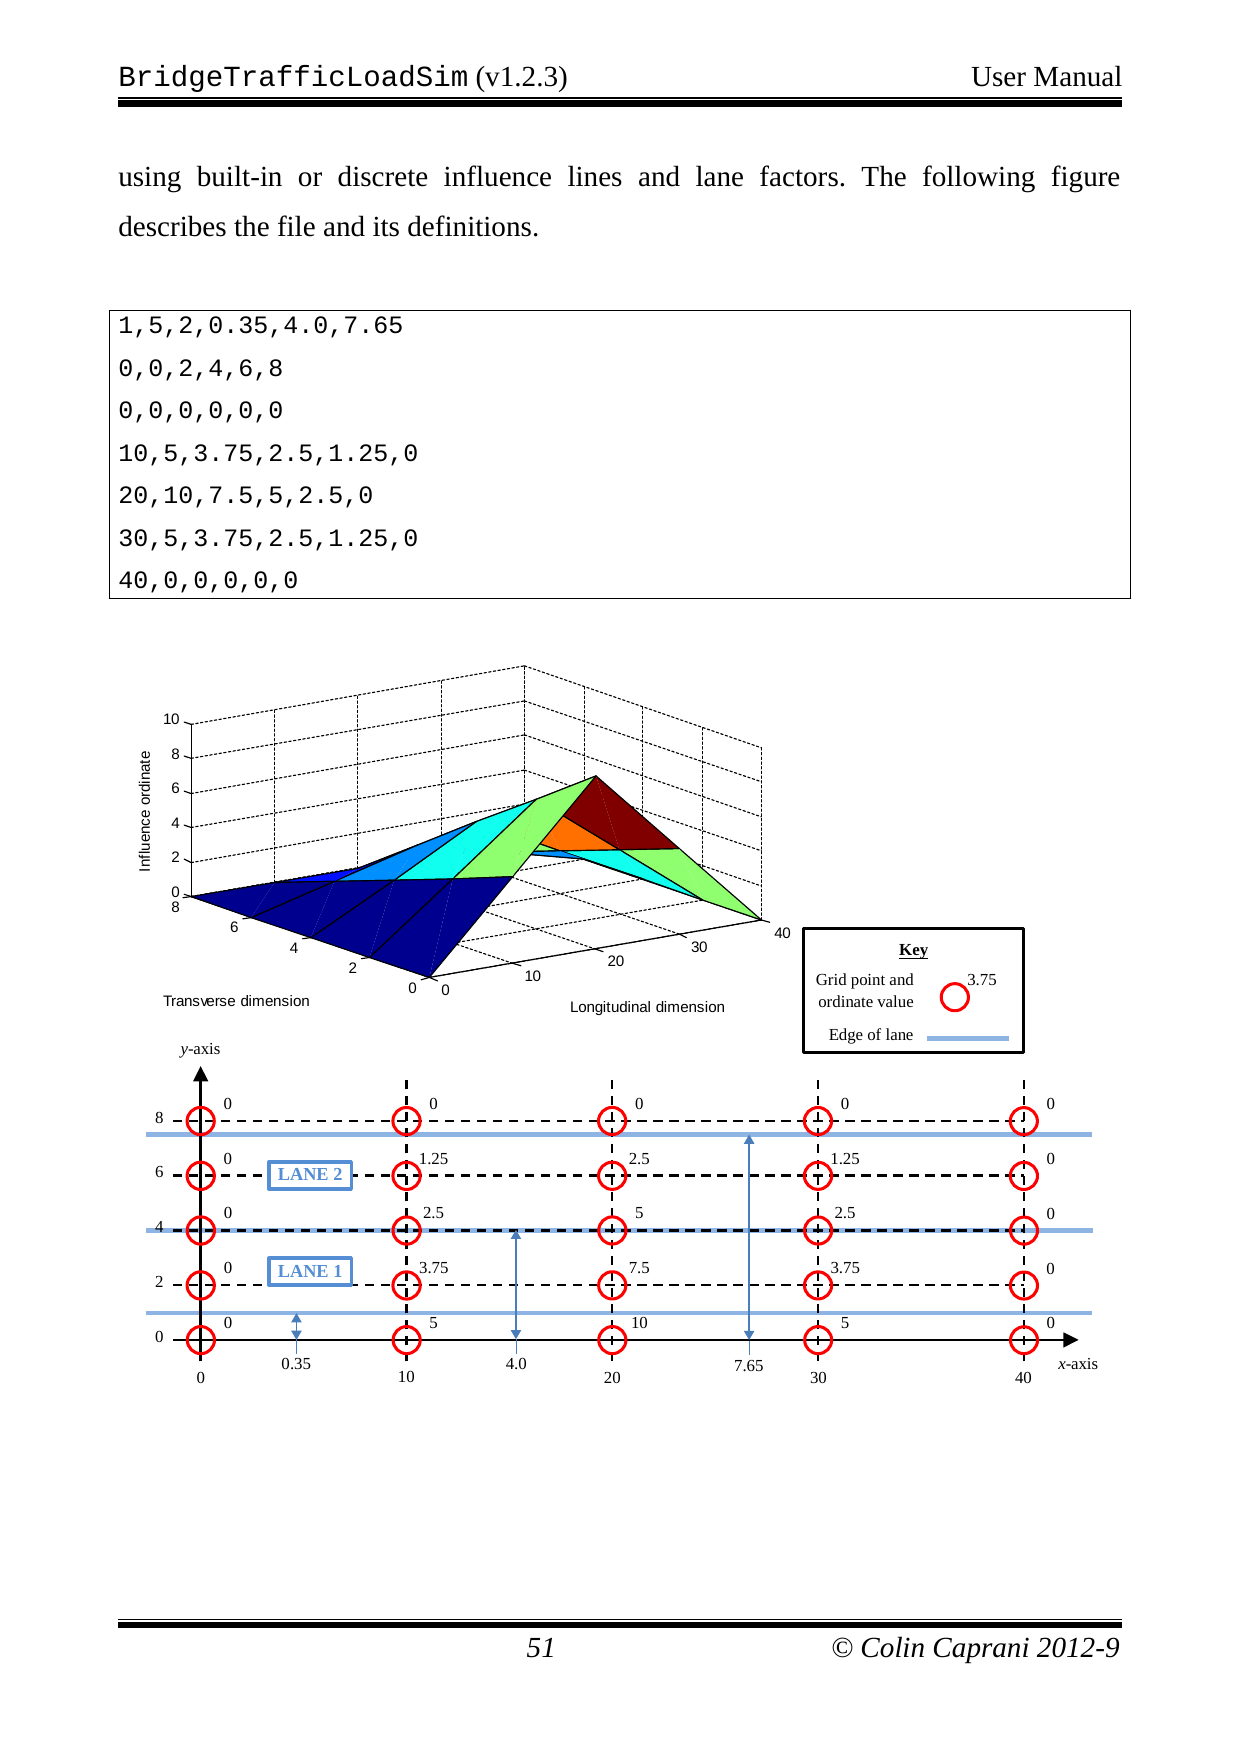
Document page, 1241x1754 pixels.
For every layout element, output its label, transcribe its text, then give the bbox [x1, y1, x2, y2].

text 1,5,2,0.35,4.0,7.65 [110, 311, 1130, 341]
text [118, 159, 1122, 242]
text 0,0,2,4,6,8 [110, 352, 1130, 383]
text 20,10,7.5,5,2.5,0 [110, 479, 1130, 511]
text 30,5,3.75,2.5,1.25,0 [110, 522, 1130, 553]
text 0,0,0,0,0,0 [110, 394, 1130, 426]
text 40,0,0,0,0,0 [110, 564, 1130, 598]
text 10,5,3.75,2.5,1.25,0 [110, 437, 1130, 468]
